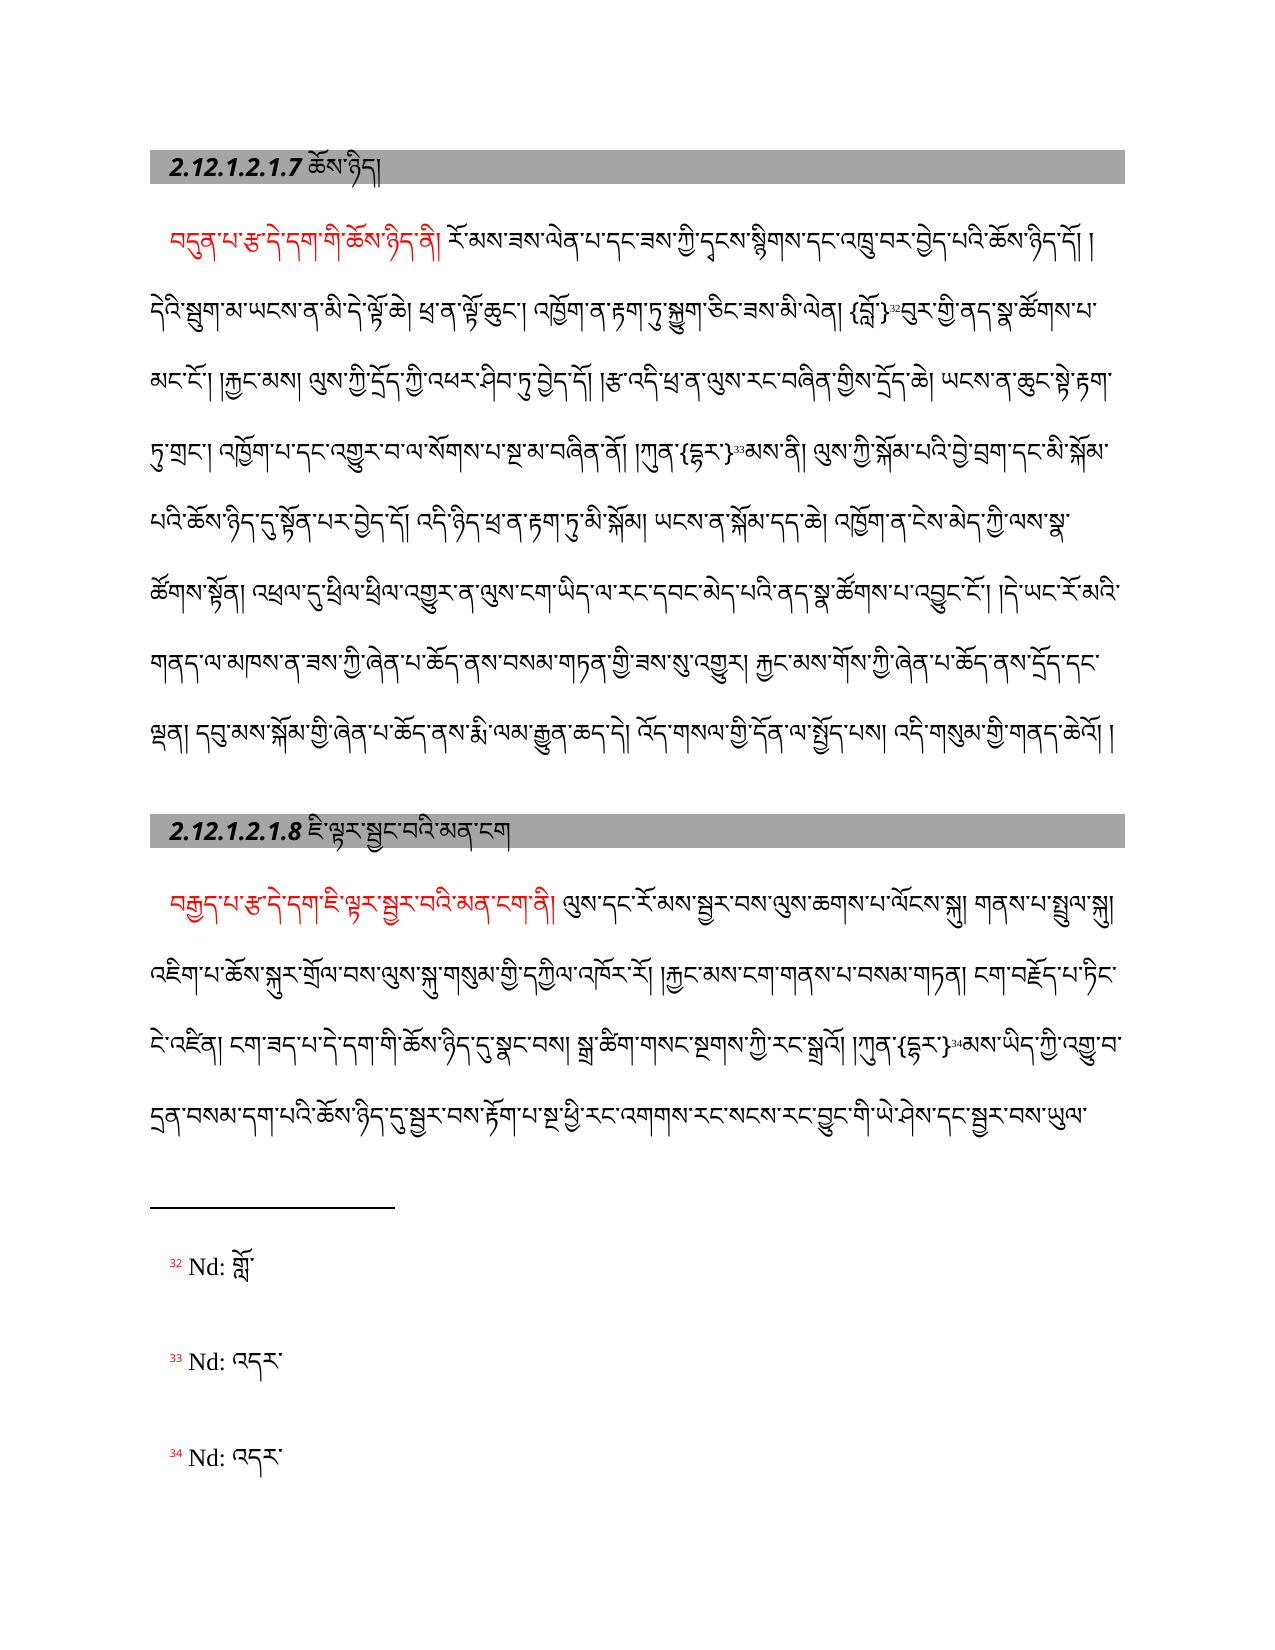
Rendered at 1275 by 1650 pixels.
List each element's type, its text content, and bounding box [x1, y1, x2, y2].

subtitle 2.12.1.2.1.7 ཆོས་ཉིད། [150, 150, 1125, 184]
text བདུན་པ་རྩ་དེ་དག་གི་ཆོས་ཉིད་ནི། རོ་མས་ཟས་ལེན་པ་དང་ཟས་ཀྱི་དྭངས་སྙིགས་དང་འཁྲུ་བར་བྱེད་པའི་ཆོས་ཉིད་དོ། །དེའི་སྦུག་མ་ཡངས་ན་མི་དེ་ལྟོ་ཆེ། ཕྲ་ན་ལྟོ་ཆུང༌། འཁྱོག་ན་རྟག་ཏུ་སྐྱུག་ཅིང་ཟས་མི་ལེན། {བློ་}བུར་གྱི་ནད་སྣ་ཚོགས་པ་མང་ངོ༌། །རྐྱང་མས། ལུས་ཀྱི་དྲོད་ཀྱི་འཕར་ཤིབ་ཏུ་བྱེད་དོ། །རྩ་འདི་ཕྲ་ན་ལུས་རང་བཞིན་གྱིས་དྲོད་ཆེ། ཡངས་ན་ཆུང་སྟེ་རྟག་ཏུ་གྲང༌། འཁྱོག་པ་དང་འགྱུར་བ་ལ་སོགས་པ་སྔ་མ་བཞིན་ནོ། །ཀུན་{དྷར་}མས་ནི། ལུས་ཀྱི་སྐོམ་པའི་བྱེ་བྲག་དང་མི་སྐོམ་པའི་ཆོས་ཉིད་དུ་སྟོན་པར་བྱེད་དོ། འདི་ཉིད་ཕྲ་ན་རྟག་ཏུ་མི་སྐོམ། ཡངས་ན་སྐོམ་དད་ཆེ། འཁྱོག་ན་ངེས་མེད་ཀྱི་ལས་སྣ་ཚོགས་སྟོན། འཕྲལ་དུ་ཕྲིལ་ཕྲིལ་འགྱུར་ན་ལུས་ངག་ཡིད་ལ་རང་དབང་མེད་པའི་ནད་སྣ་ཚོགས་པ་འབྱུང་ངོ༌། །དེ་ཡང་རོ་མའི་གནད་ལ་མཁས་ན་ཟས་ཀྱི་ཞེན་པ་ཆོད་ནས་བསམ་གཏན་གྱི་ཟས་སུ་འགྱུར། རྐྱང་མས་གོས་ཀྱི་ཞེན་པ་ཆོད་ནས་དྲོད་དང་ལྡན། དབུ་མས་སྐོམ་གྱི་ཞེན་པ་ཆོད་ནས་རྨི་ལམ་རྒྱུན་ཆད་དེ། འོད་གསལ་གྱི་དོན་ལ་སྤྱོད་པས། འདི་གསུམ་གྱི་གནད་ཆེའོ། ། [150, 213, 1125, 777]
subtitle 2.12.1.2.1.8 ཇི་ལྟར་སྦྱང་བའི་མན་ངག [150, 814, 1125, 848]
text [150, 877, 1125, 1159]
